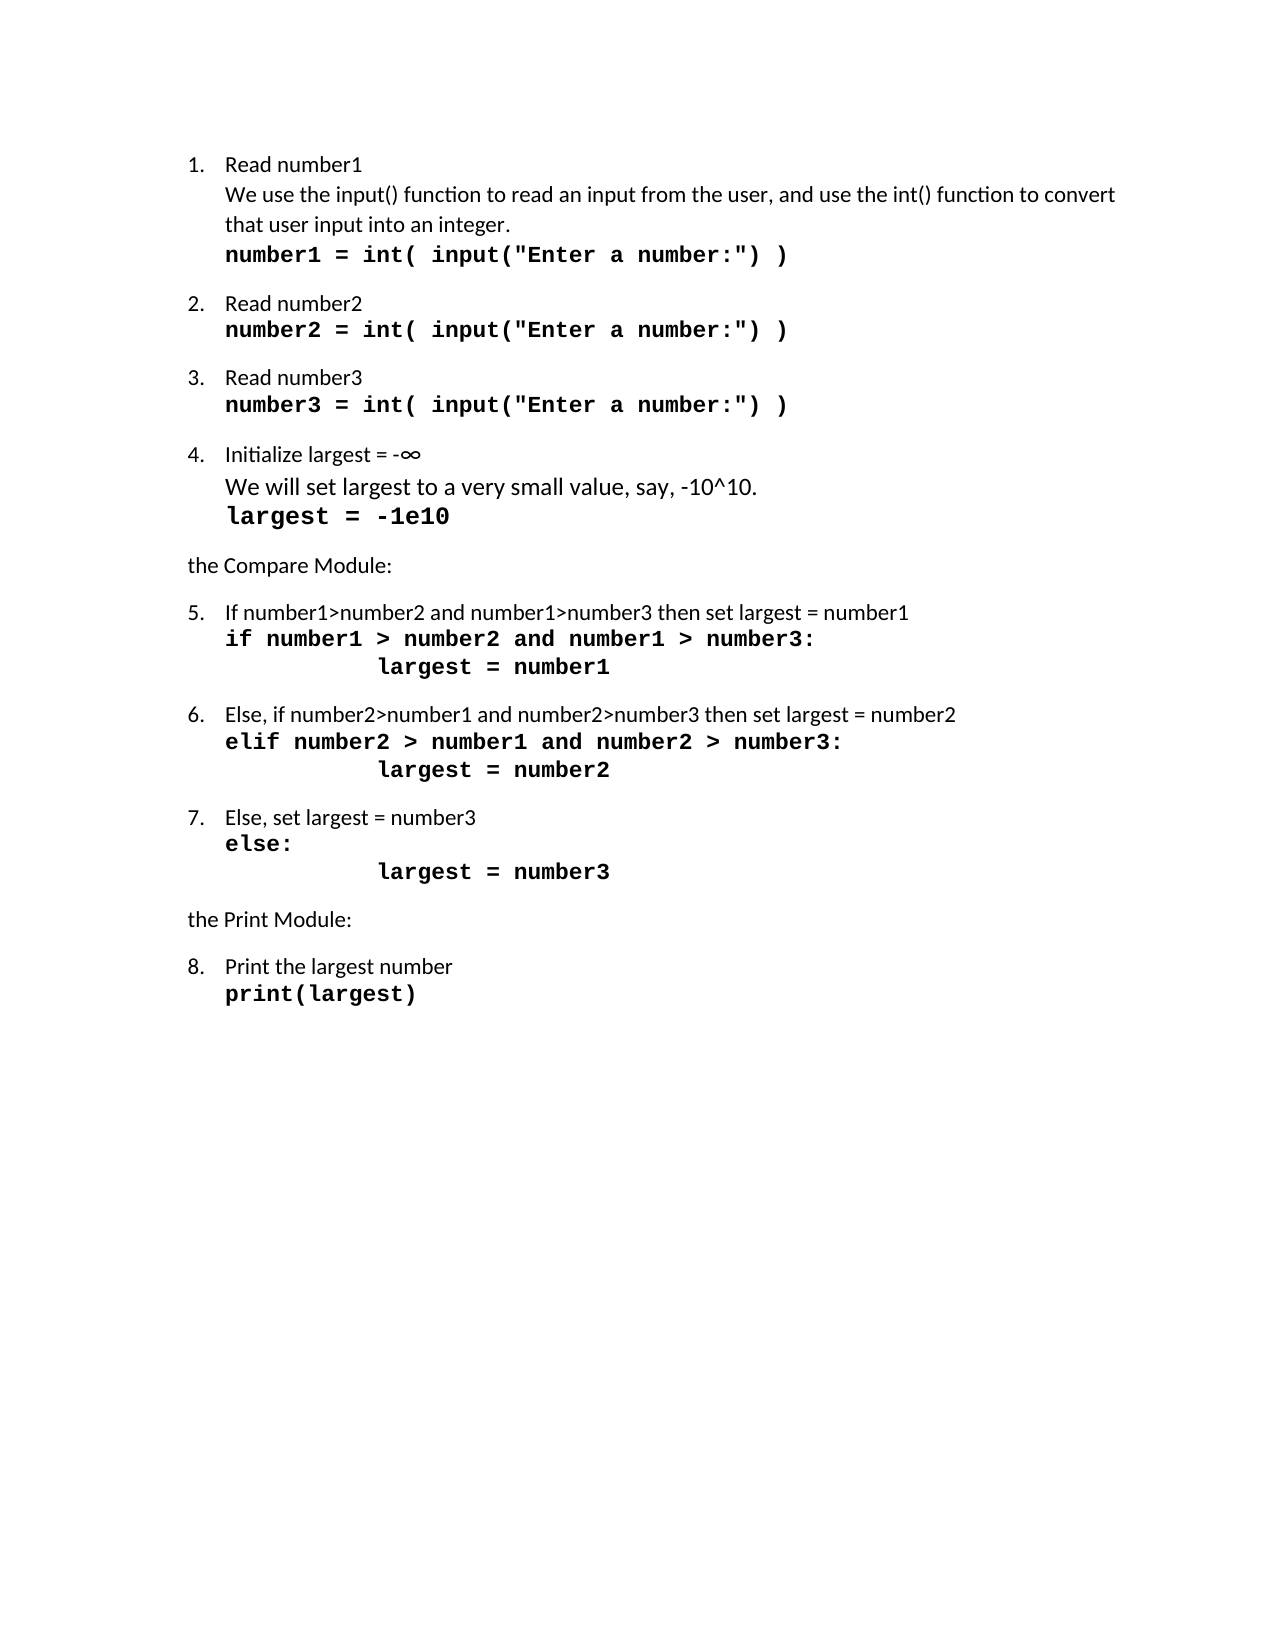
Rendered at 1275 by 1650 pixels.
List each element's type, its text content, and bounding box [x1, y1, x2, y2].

list Else, set largest = number3 else: largest = number3 [187, 803, 1125, 886]
text the Compare Module: [187, 551, 1125, 579]
list Print the largest number print(largest) [187, 952, 1125, 1008]
list Read number3 number3 = int( input("Enter a number:") ) [187, 363, 1125, 419]
list If number1>number2 and number1>number3 then set largest = number1 if number1 > number2 and number1 > number3: largest = number1 [187, 598, 1125, 681]
list Read number2 number2 = int( input("Enter a number:") ) [187, 289, 1125, 345]
text the Print Module: [187, 905, 1125, 933]
list Else, if number2>number1 and number2>number3 then set largest = number2 elif number2 > number1 and number2 > number3: largest = number2 [187, 700, 1125, 784]
list Initialize largest = -∞ We will set largest to a very small value, say, -10^10. largest = -1e10 [187, 438, 1125, 532]
list Read number1 We use the input() function to read an input from the user, and use the int() function to convert that user input into an integer. number1 = int( input("Enter a number:") ) [187, 150, 1125, 270]
